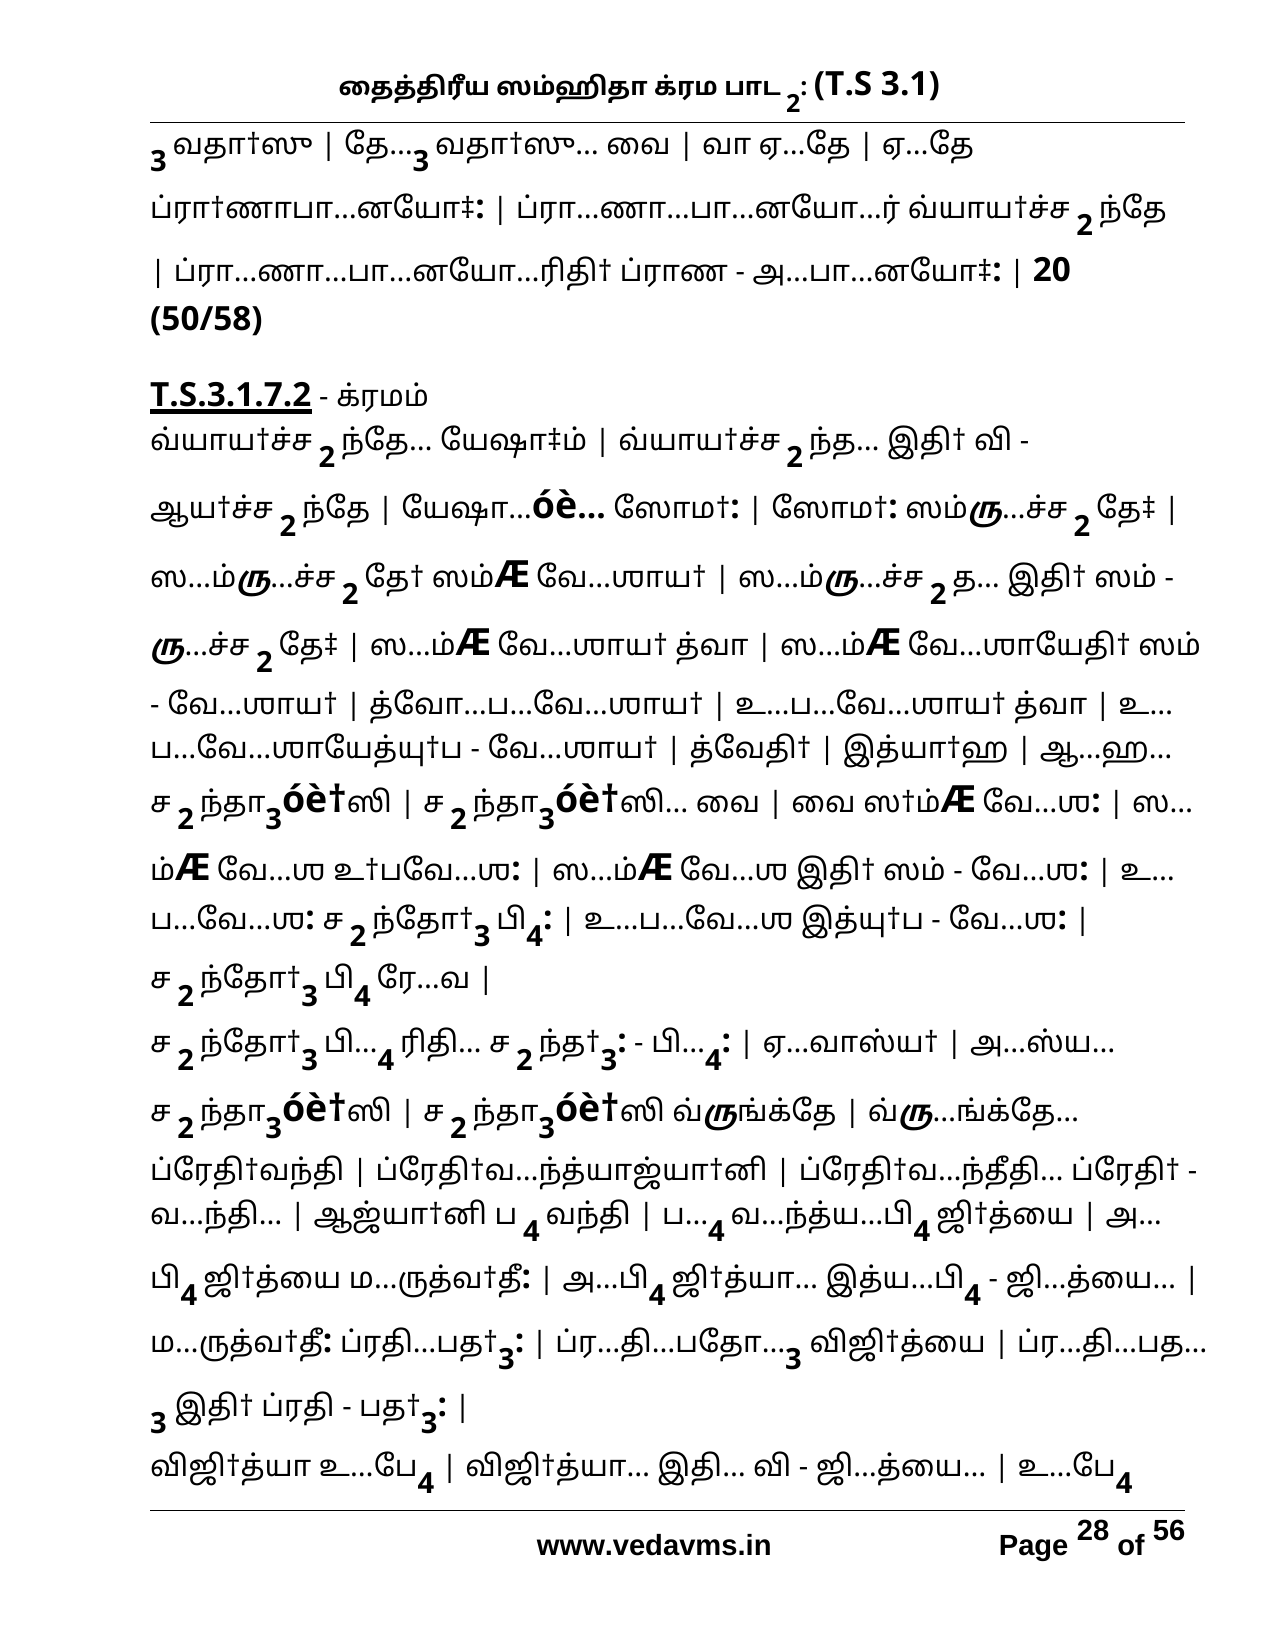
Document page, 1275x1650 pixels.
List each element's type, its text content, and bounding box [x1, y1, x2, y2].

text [150, 419, 1209, 1502]
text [150, 123, 1185, 340]
text T.S.3.1.7.2 - க்ரமம் [150, 371, 1185, 417]
